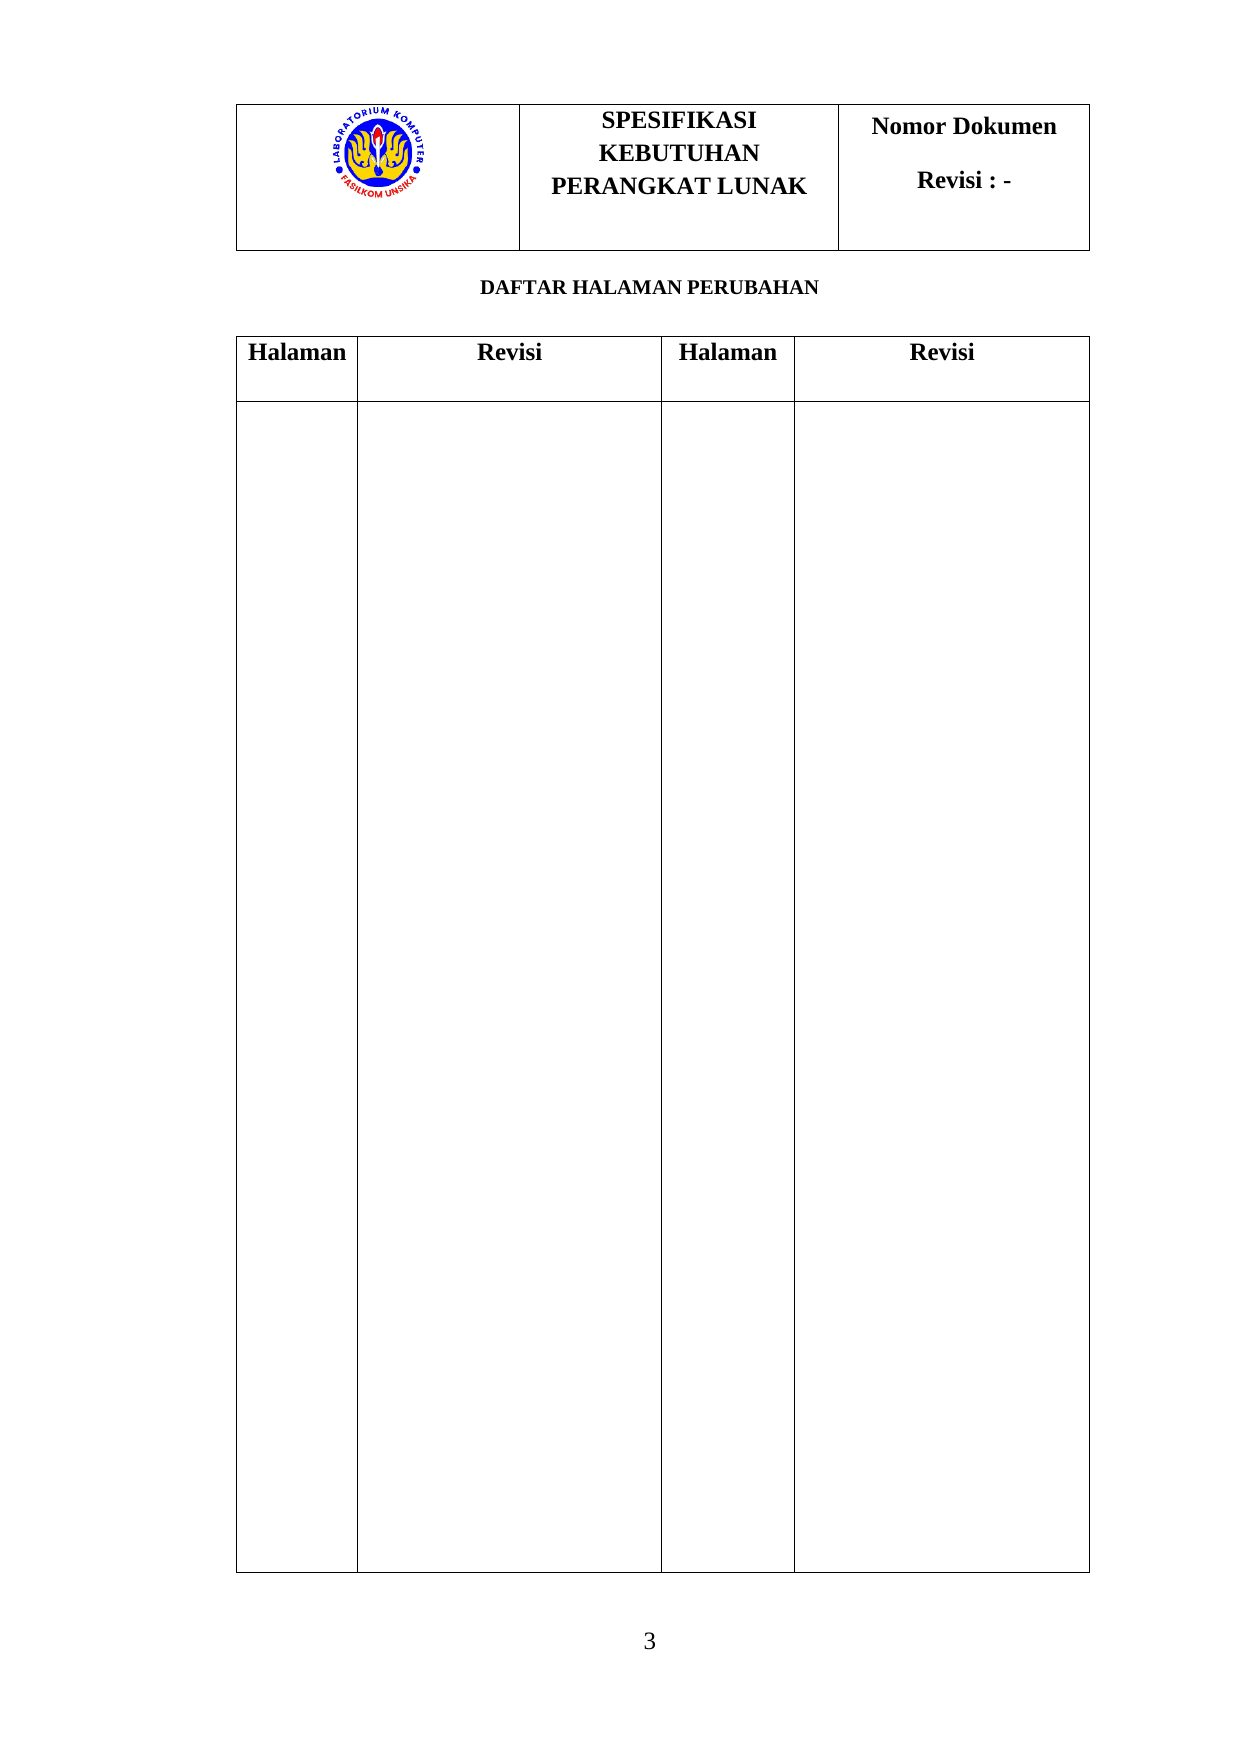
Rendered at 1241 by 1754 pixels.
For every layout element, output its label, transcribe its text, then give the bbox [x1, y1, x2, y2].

table_header Halaman [237, 337, 357, 401]
table_header Halaman [662, 337, 794, 401]
subtitle DAFTAR HALAMAN PERUBAHAN [236, 275, 1063, 299]
table_header Revisi [795, 337, 1089, 401]
table_cell [795, 402, 1089, 1572]
table_header Revisi [358, 337, 661, 401]
table_cell [358, 402, 661, 1572]
picture [331, 106, 425, 199]
table_cell [237, 402, 357, 1572]
table_cell [662, 402, 794, 1572]
